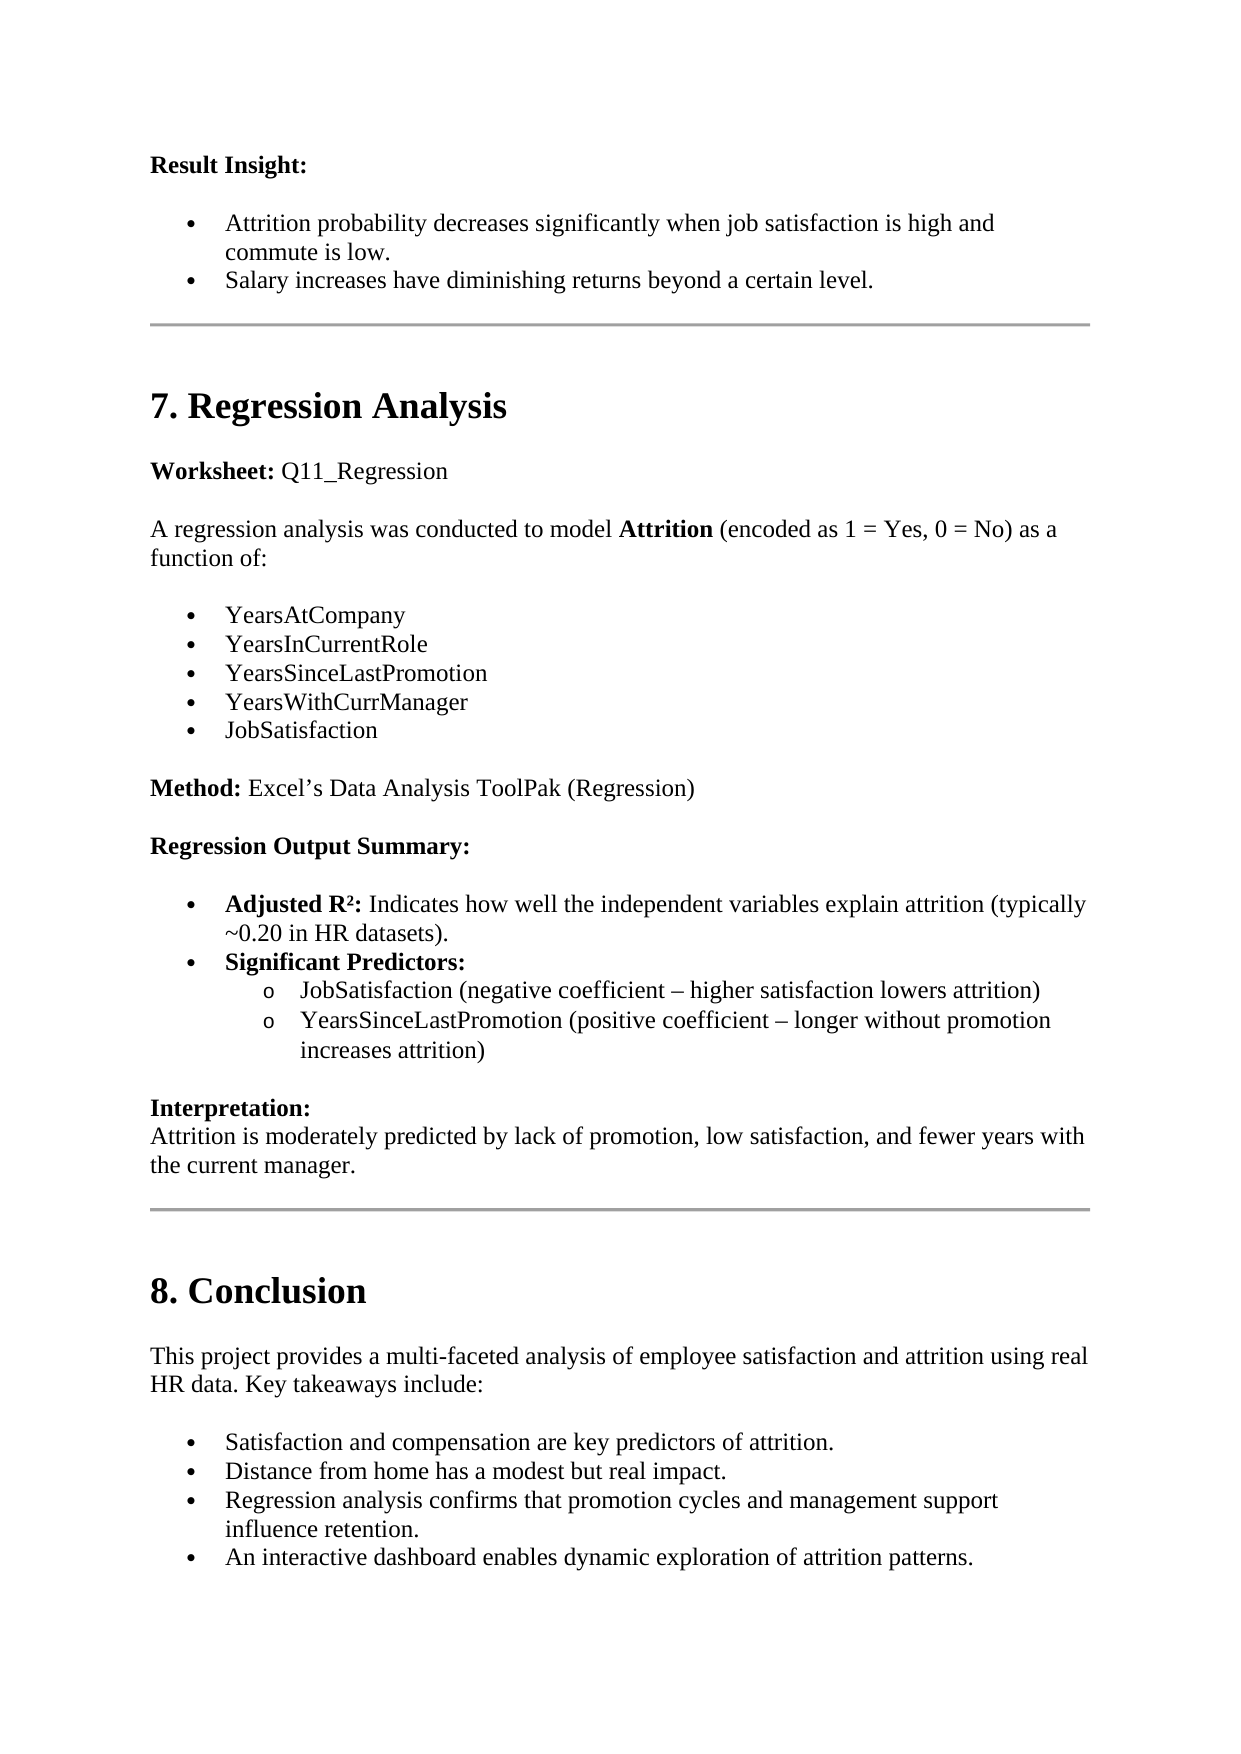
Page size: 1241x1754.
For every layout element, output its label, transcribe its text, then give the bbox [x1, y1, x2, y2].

list YearsSinceLastPromotion [187, 658, 1090, 687]
text Result Insight: [150, 150, 1090, 179]
text 7. Regression Analysis [150, 384, 1090, 427]
list Distance from home has a modest but real impact. [187, 1456, 1090, 1485]
list Salary increases have diminishing returns beyond a certain level. [187, 265, 1090, 294]
list Adjusted R²: Indicates how well the independent variables explain attrition (typically ~0.20 in HR datasets). [187, 889, 1090, 947]
text This project provides a multi-faceted analysis of employee satisfaction and attrition using real HR data. Key takeaways include: [150, 1341, 1090, 1398]
text Regression Output Summary: [150, 831, 1090, 860]
list An interactive dashboard enables dynamic exploration of attrition patterns. [187, 1542, 1090, 1571]
list Regression analysis confirms that promotion cycles and management support influence retention. [187, 1485, 1090, 1542]
text Interpretation: Attrition is moderately predicted by lack of promotion, low satisfaction, and fewer years with the current manager. [150, 1093, 1090, 1179]
text Method: Excel’s Data Analysis ToolPak (Regression) [150, 773, 1090, 802]
list Significant Predictors: [187, 947, 1090, 976]
text A regression analysis was conducted to model Attrition (encoded as 1 = Yes, 0 = No) as a function of: [150, 514, 1090, 571]
list YearsInCurrentRole [187, 629, 1090, 658]
list YearsAtCompany [187, 601, 1090, 629]
list JobSatisfaction (negative coefficient – higher satisfaction lowers attrition) [262, 976, 1090, 1005]
list Attrition probability decreases significantly when job satisfaction is high and commute is low. [187, 208, 1090, 265]
list YearsSinceLastPromotion (positive coefficient – longer without promotion increases attrition) [262, 1005, 1090, 1063]
list YearsWithCurrManager [187, 687, 1090, 716]
text Worksheet: Q11_Regression [150, 456, 1090, 485]
text 8. Conclusion [150, 1268, 1090, 1312]
list JobSatisfaction [187, 716, 1090, 744]
list Satisfaction and compensation are key predictors of attrition. [187, 1427, 1090, 1456]
